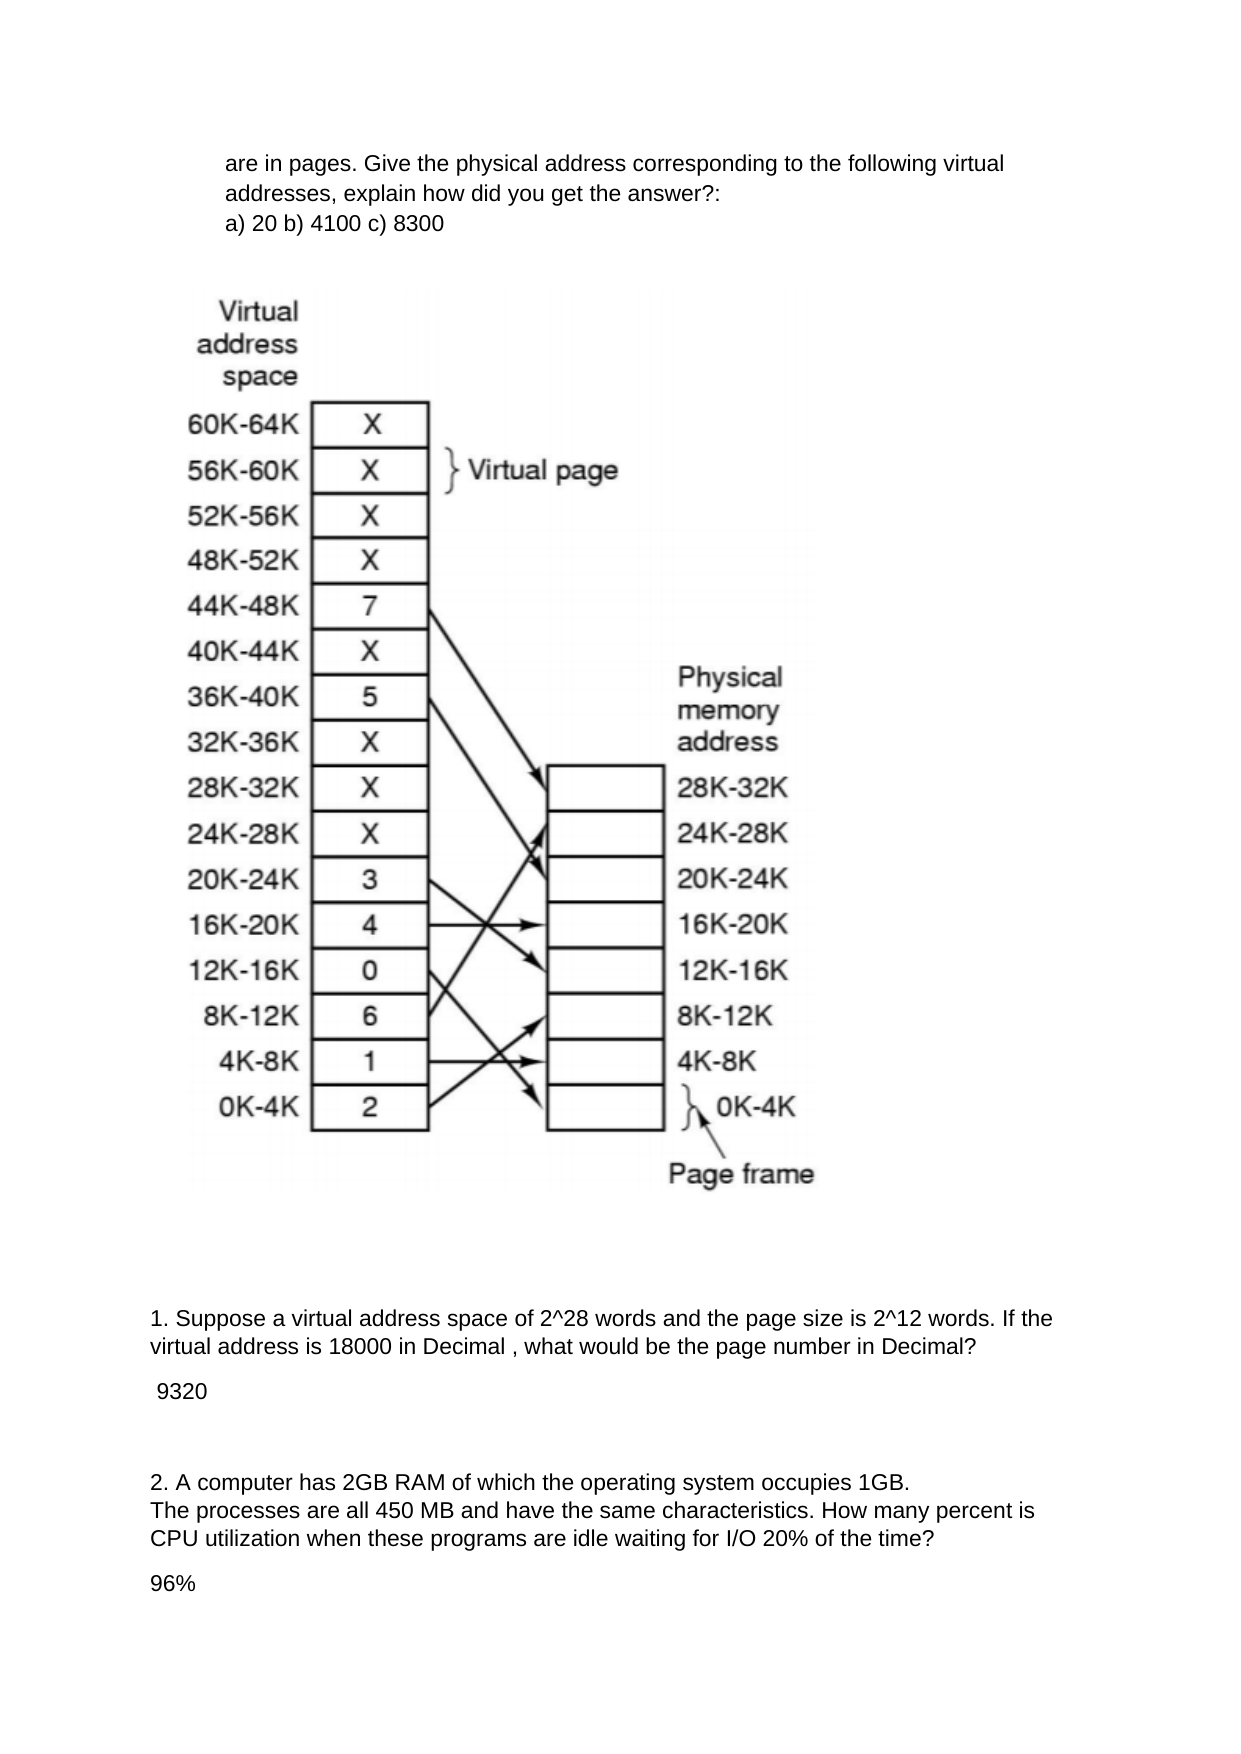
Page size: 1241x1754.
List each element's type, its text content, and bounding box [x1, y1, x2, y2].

text 2. A computer has 2GB RAM of which the operating system occupies 1GB. The processes are all 450 MB and have the same characteristics. How many percent is CPU utilization when these programs are idle waiting for I/O 20% of the time? [150, 1468, 1090, 1552]
text 9320 [156, 1378, 1090, 1404]
text 1. Suppose a virtual address space of 2^28 words and the page size is 2^12 words. If the virtual address is 18000 in Decimal , what would be the page number in Decimal? [150, 1305, 1090, 1359]
picture [156, 270, 927, 1226]
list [187, 150, 1090, 207]
text 96% [150, 1570, 1090, 1597]
text a) 20 b) 4100 c) 8300 [150, 210, 1090, 237]
